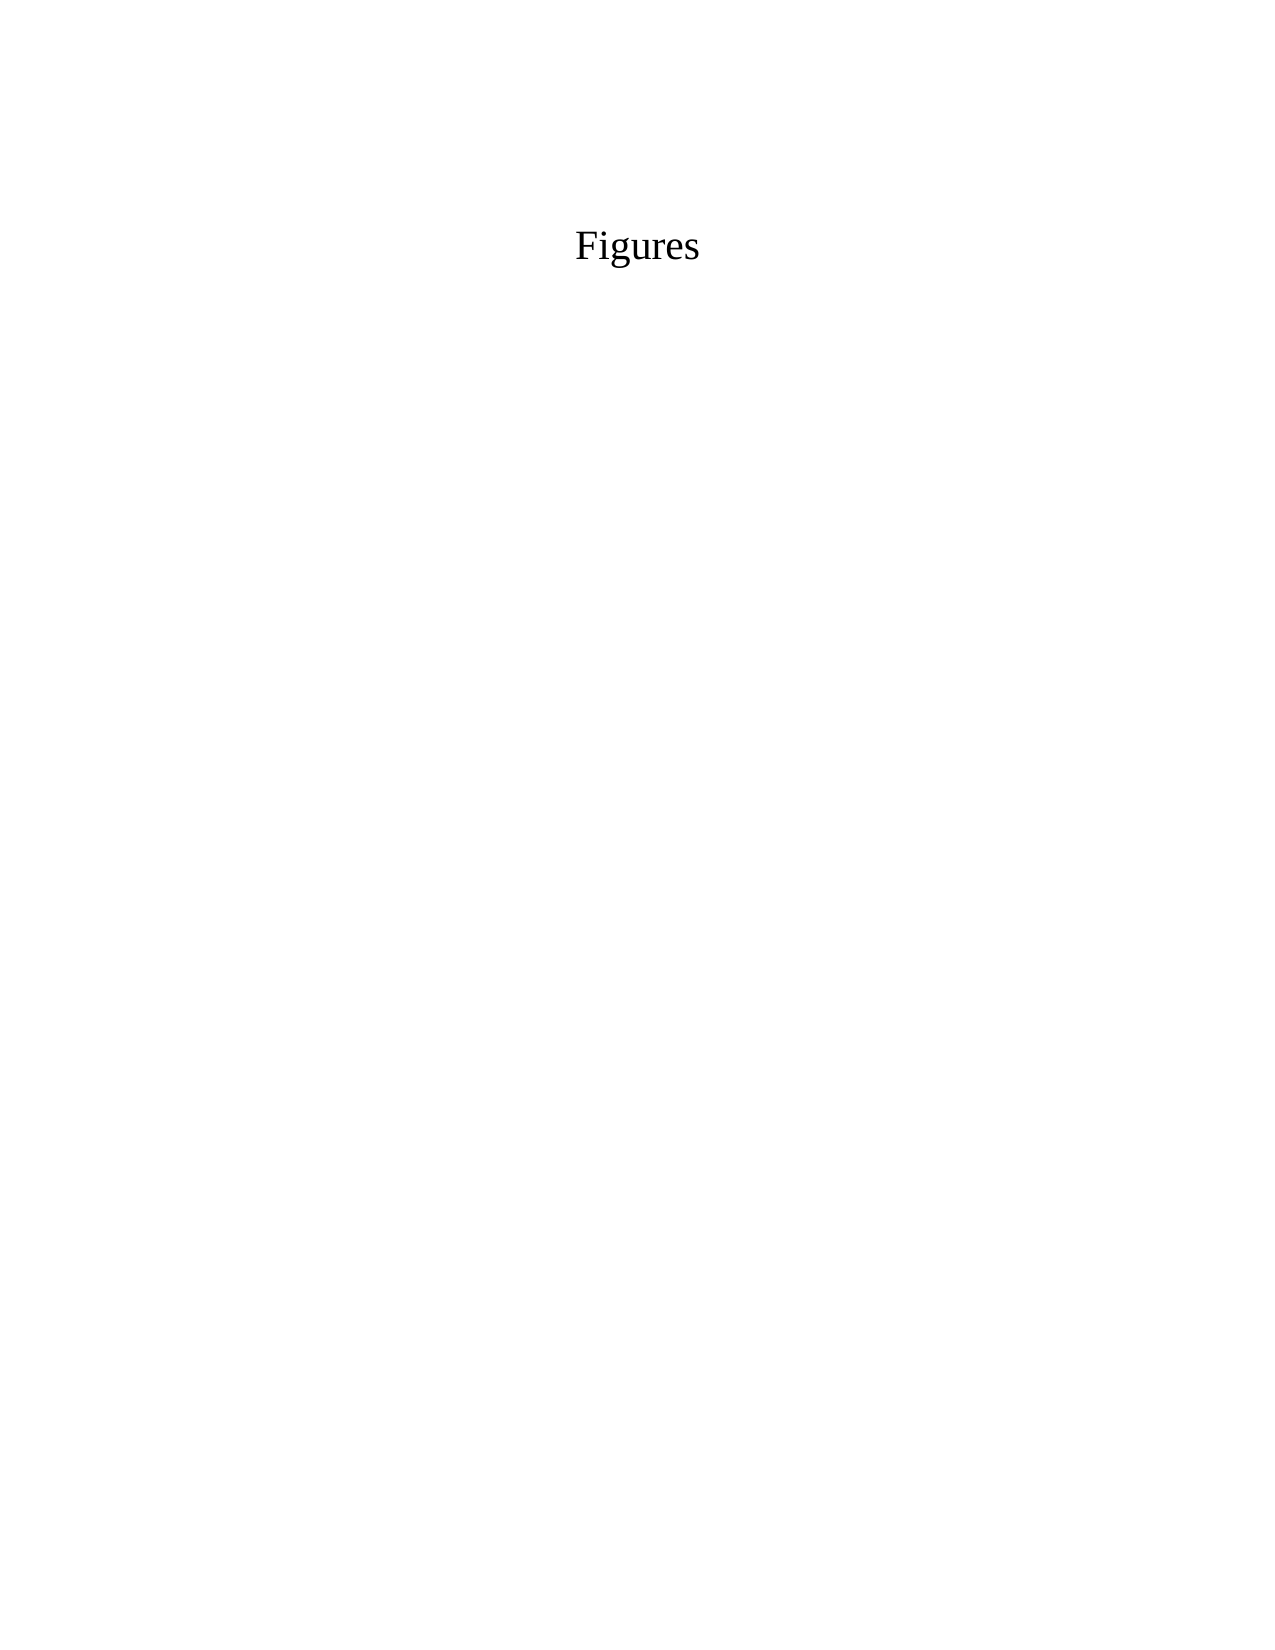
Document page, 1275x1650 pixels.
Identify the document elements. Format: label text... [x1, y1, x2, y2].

subtitle Figures [150, 221, 1125, 268]
